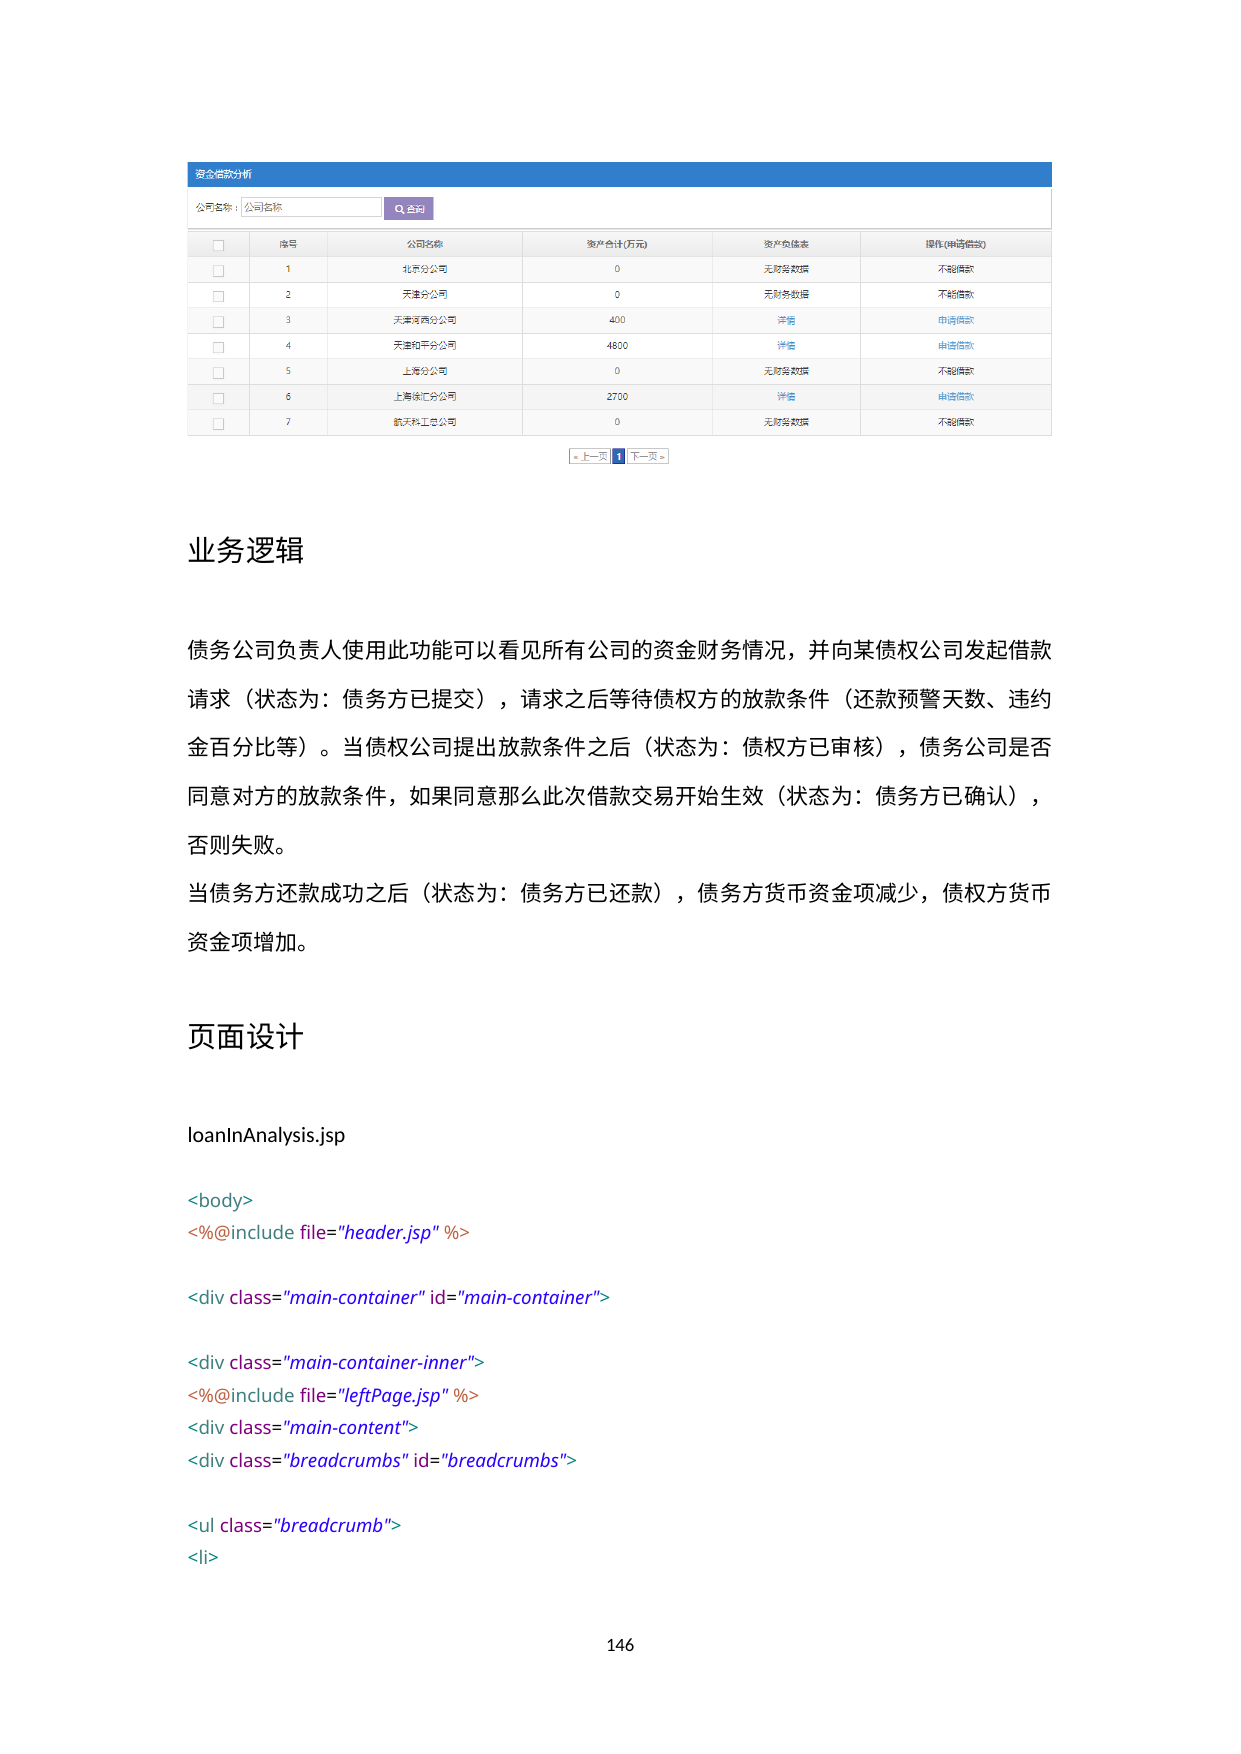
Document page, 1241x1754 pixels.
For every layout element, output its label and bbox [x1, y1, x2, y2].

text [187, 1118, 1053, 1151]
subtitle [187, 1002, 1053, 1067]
picture [187, 162, 1053, 472]
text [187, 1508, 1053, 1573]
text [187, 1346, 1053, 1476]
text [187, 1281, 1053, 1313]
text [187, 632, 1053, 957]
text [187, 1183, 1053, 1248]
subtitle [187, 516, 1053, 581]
